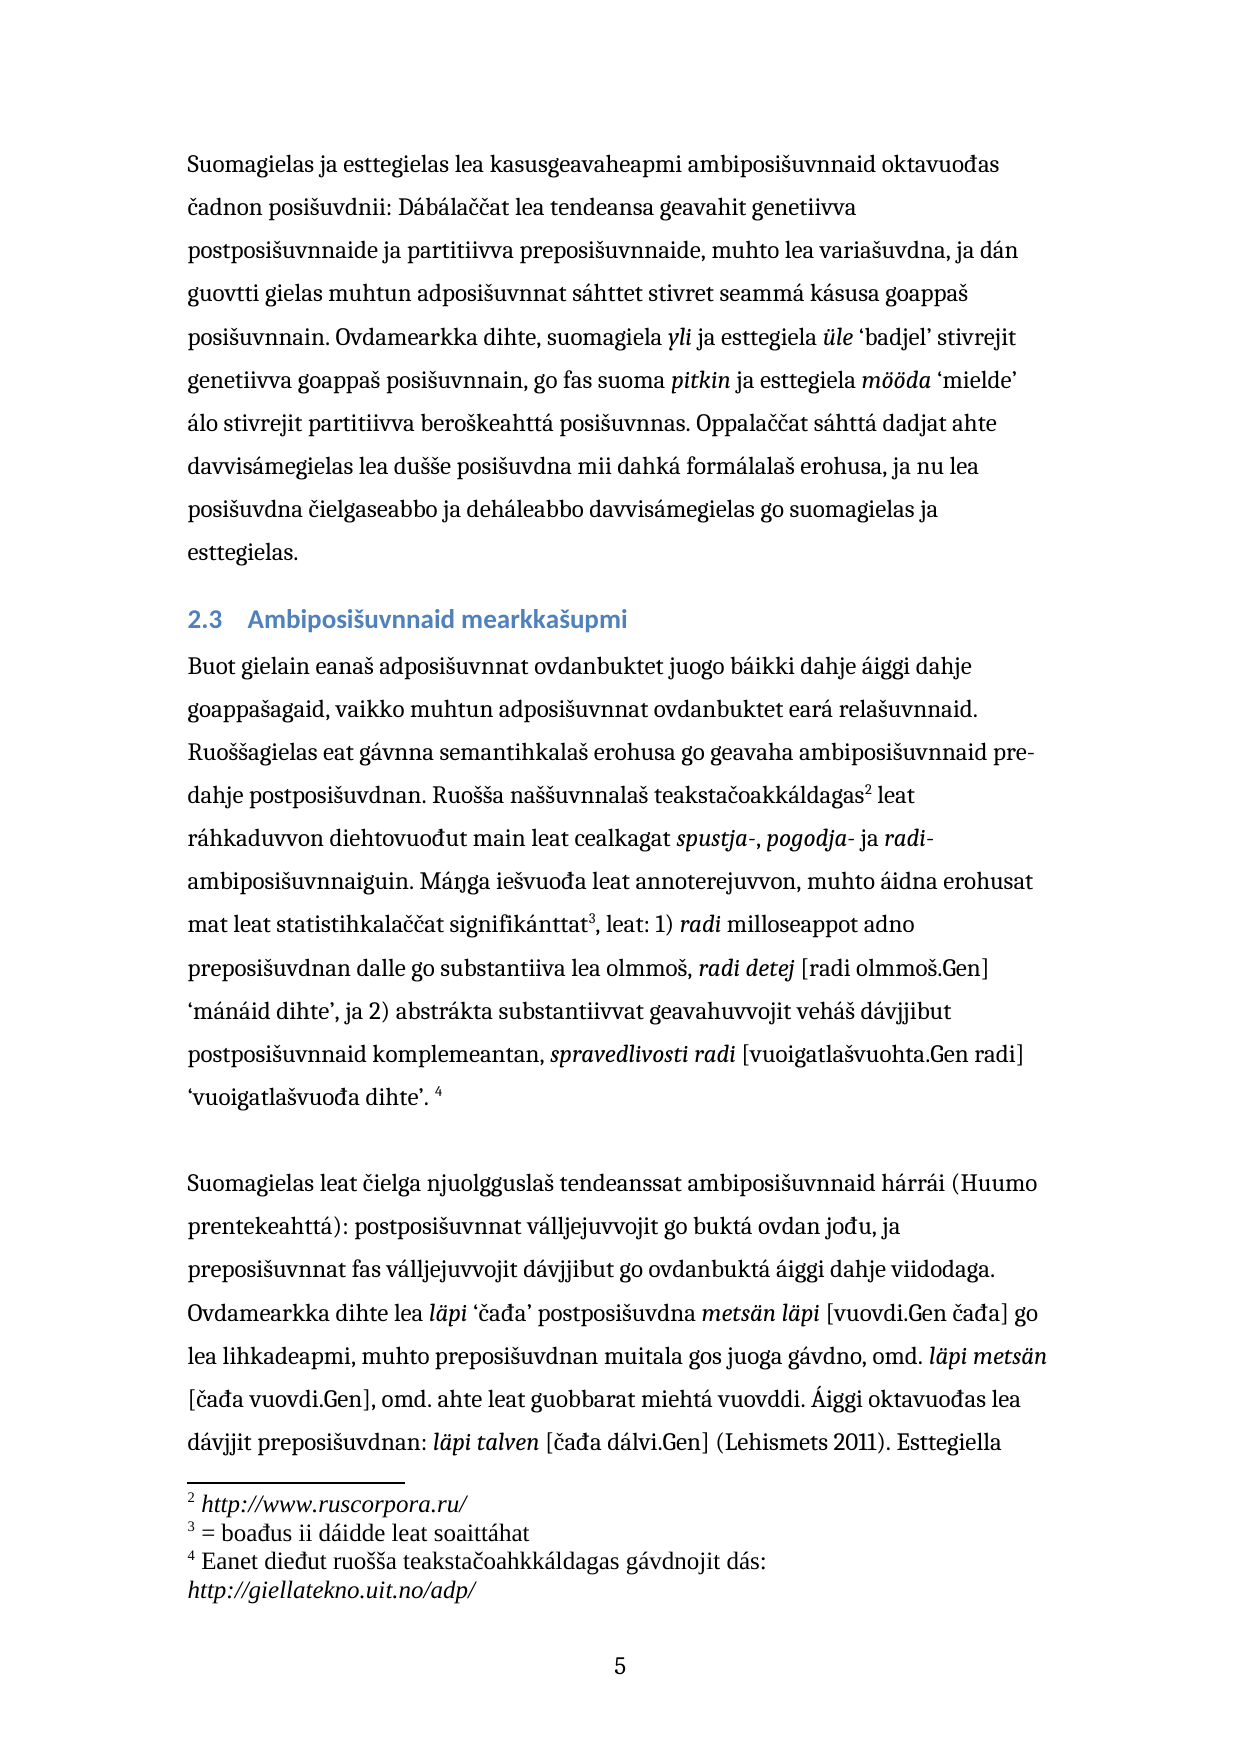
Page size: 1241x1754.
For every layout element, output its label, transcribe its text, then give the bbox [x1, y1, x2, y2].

text Suomagielas ja esttegielas lea kasusgeavaheapmi ambiposišuvnnaid oktavuođas čadnon posišuvdnii: Dábálaččat lea tendeansa geavahit genetiivva postposišuvnnaide ja partitiivva preposišuvnnaide, muhto lea variašuvdna, ja dán guovtti gielas muhtun adposišuvnnat sáhttet stivret seammá kásusa goappaš posišuvnnain. Ovdamearkka dihte, suomagiela yli ja esttegiela üle ‘badjel’ stivrejit genetiivva goappaš posišuvnnain, go fas suoma pitkin ja esttegiela mööda ‘mielde’ álo stivrejit partitiivva beroškeahttá posišuvnnas. Oppalaččat sáhttá dadjat ahte davvisámegielas lea dušše posišuvdna mii dahká formálalaš erohusa, ja nu lea posišuvdna čielgaseabbo ja deháleabbo davvisámegielas go suomagielas ja esttegielas. [187, 150, 1053, 567]
text Buot gielain eanaš adposišuvnnat ovdanbuktet juogo báikki dahje áiggi dahje goappašagaid, vaikko muhtun adposišuvnnat ovdanbuktet eará relašuvnnaid. Ruoššagielas eat gávnna semantihkalaš erohusa go geavaha ambiposišuvnnaid pre- dahje postposišuvdnan. Ruošša naššuvnnalaš teakstačoakkáldagas leat ráhkaduvvon diehtovuođut main leat cealkagat spustja-, pogodja- ja radi-ambiposišuvnnaiguin. Máŋga iešvuođa leat annoterejuvvon, muhto áidna erohusat mat leat statistihkalaččat signifikánttat, leat: 1) radi milloseappot adno preposišuvdnan dalle go substantiiva lea olmmoš, radi detej [radi olmmoš.Gen] ‘mánáid dihte’, ja 2) abstrákta substantiivvat geavahuvvojit veháš dávjjibut postposišuvnnaid komplemeantan, spravedlivosti radi [vuoigatlašvuohta.Gen radi] ‘vuoigatlašvuođa dihte’. [187, 652, 1053, 1112]
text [187, 1169, 1053, 1457]
subtitle Ambiposišuvnnaid mearkkašupmi [187, 602, 1053, 635]
